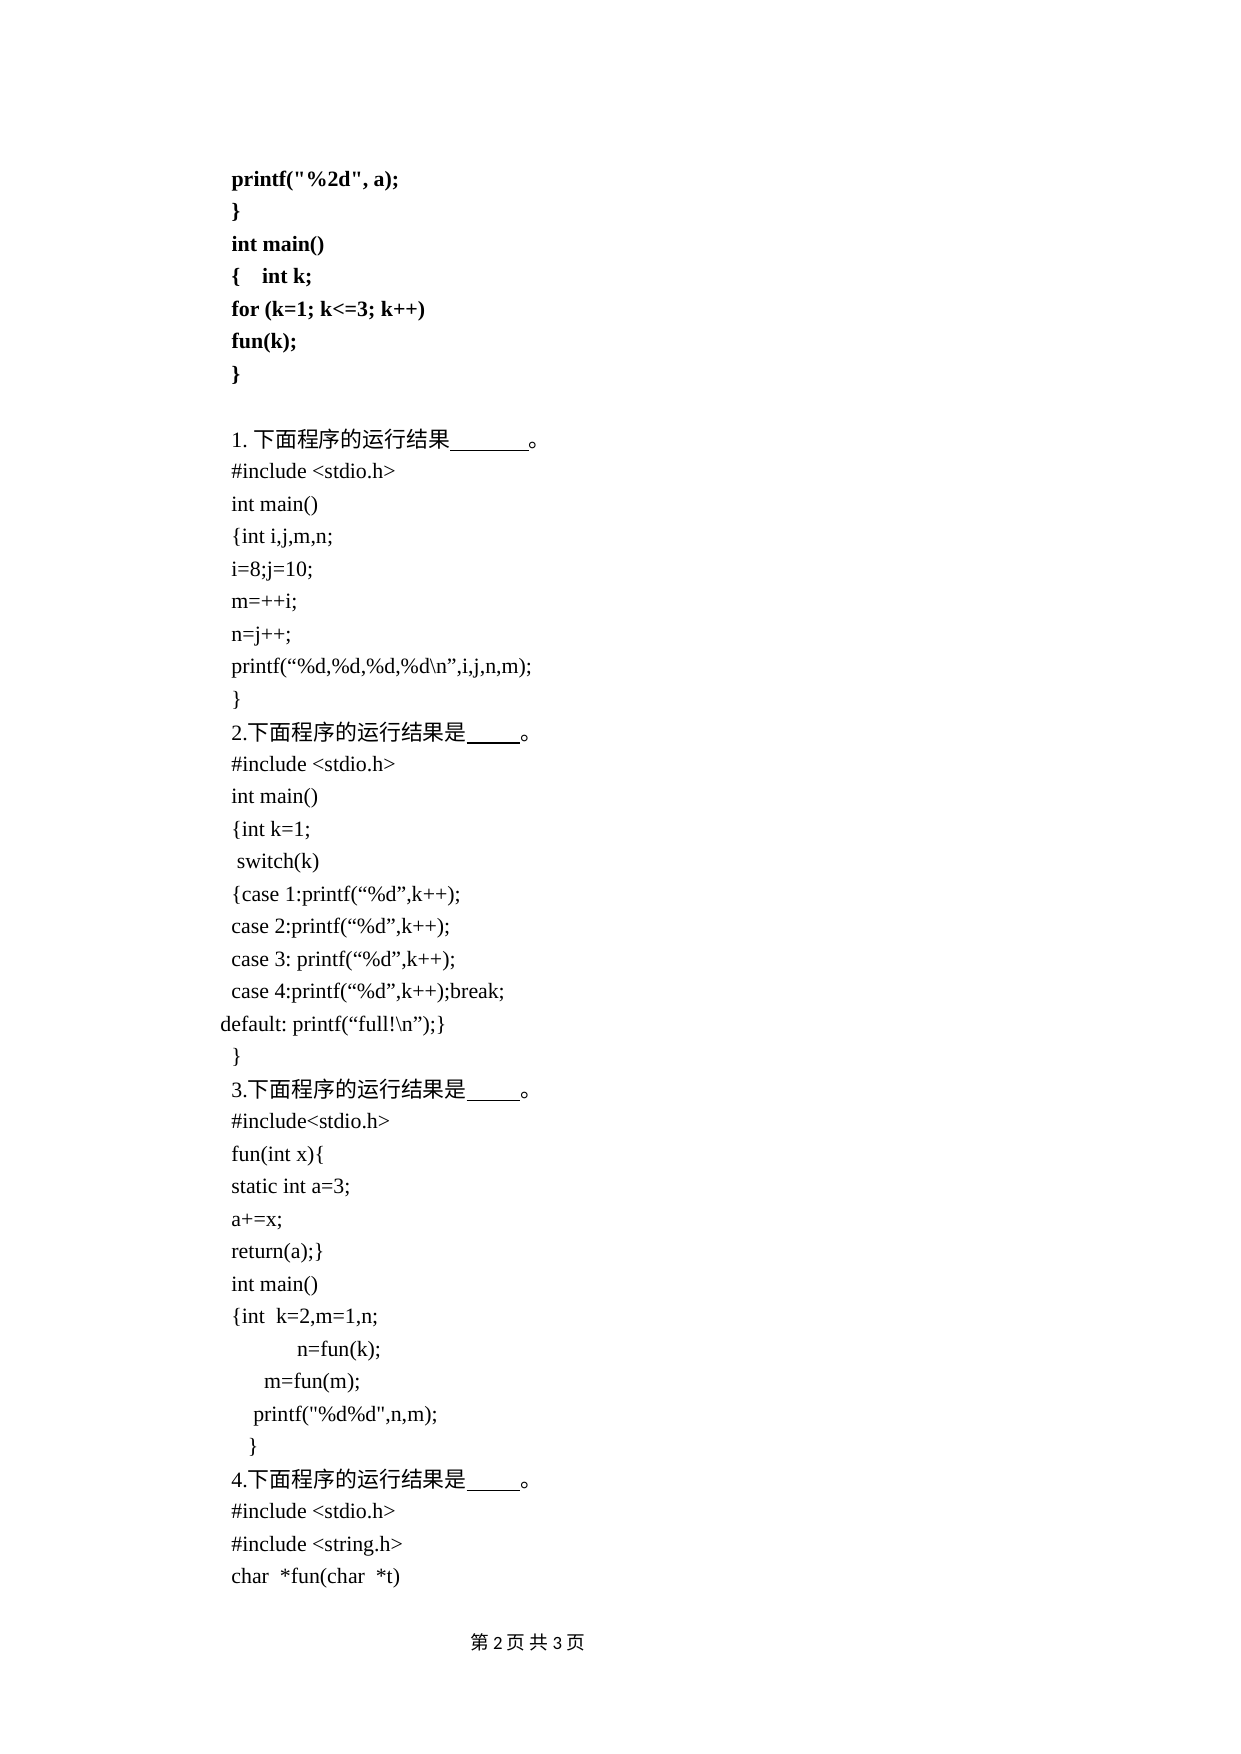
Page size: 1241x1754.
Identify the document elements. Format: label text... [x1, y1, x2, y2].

text char *fun(char *t) [187, 1559, 1053, 1592]
text } [187, 1429, 1053, 1462]
text {case 1:printf(“%d”,k++); [187, 877, 1053, 909]
text { int k; [187, 259, 1053, 292]
text #include <stdio.h> [187, 747, 1053, 779]
text i=8;j=10; [231, 552, 1053, 584]
text case 4:printf(“%d”,k++);break; [187, 974, 1053, 1007]
text n=j++; [231, 617, 1053, 649]
text 4.下面程序的运行结果是 。 [187, 1462, 1053, 1494]
text case 3: printf(“%d”,k++); [187, 942, 1053, 974]
text n=fun(k); [187, 1332, 1053, 1364]
text printf("%2d", a); [187, 162, 1053, 194]
text 3.下面程序的运行结果是 。 [187, 1072, 1053, 1104]
text int main() [187, 1267, 1053, 1299]
text static int a=3; [187, 1169, 1053, 1202]
text } [187, 357, 1053, 389]
text 2.下面程序的运行结果是 。 [187, 714, 1053, 747]
text {int k=2,m=1,n; [187, 1299, 1053, 1332]
text printf(“%d,%d,%d,%d\n”,i,j,n,m); } [231, 649, 1053, 714]
text fun(int x){ [187, 1137, 1053, 1169]
text } [187, 194, 1053, 227]
text int main() [187, 227, 1053, 259]
text #include <stdio.h> [187, 454, 1053, 487]
text m=++i; [231, 584, 1053, 617]
text return(a);} [187, 1234, 1053, 1267]
text a+=x; [187, 1202, 1053, 1234]
text 1. 下面程序的运行结果 。 [187, 422, 1053, 454]
text #include <stdio.h> [187, 1494, 1053, 1527]
text #include <string.h> [187, 1527, 1053, 1559]
text #include<stdio.h> [187, 1104, 1053, 1137]
text fun(k); [187, 324, 1053, 357]
text printf("%d%d",n,m); [187, 1397, 1053, 1429]
text } [187, 1039, 1053, 1072]
text switch(k) [187, 844, 1053, 877]
text int main() {int i,j,m,n; [231, 487, 1053, 552]
text int main() [187, 779, 1053, 812]
text {int k=1; [187, 812, 1053, 844]
text case 2:printf(“%d”,k++); [187, 909, 1053, 942]
text default: printf(“full!\n”);} [187, 1007, 1053, 1039]
text for (k=1; k<=3; k++) [187, 292, 1053, 324]
text m=fun(m); [187, 1364, 1053, 1397]
